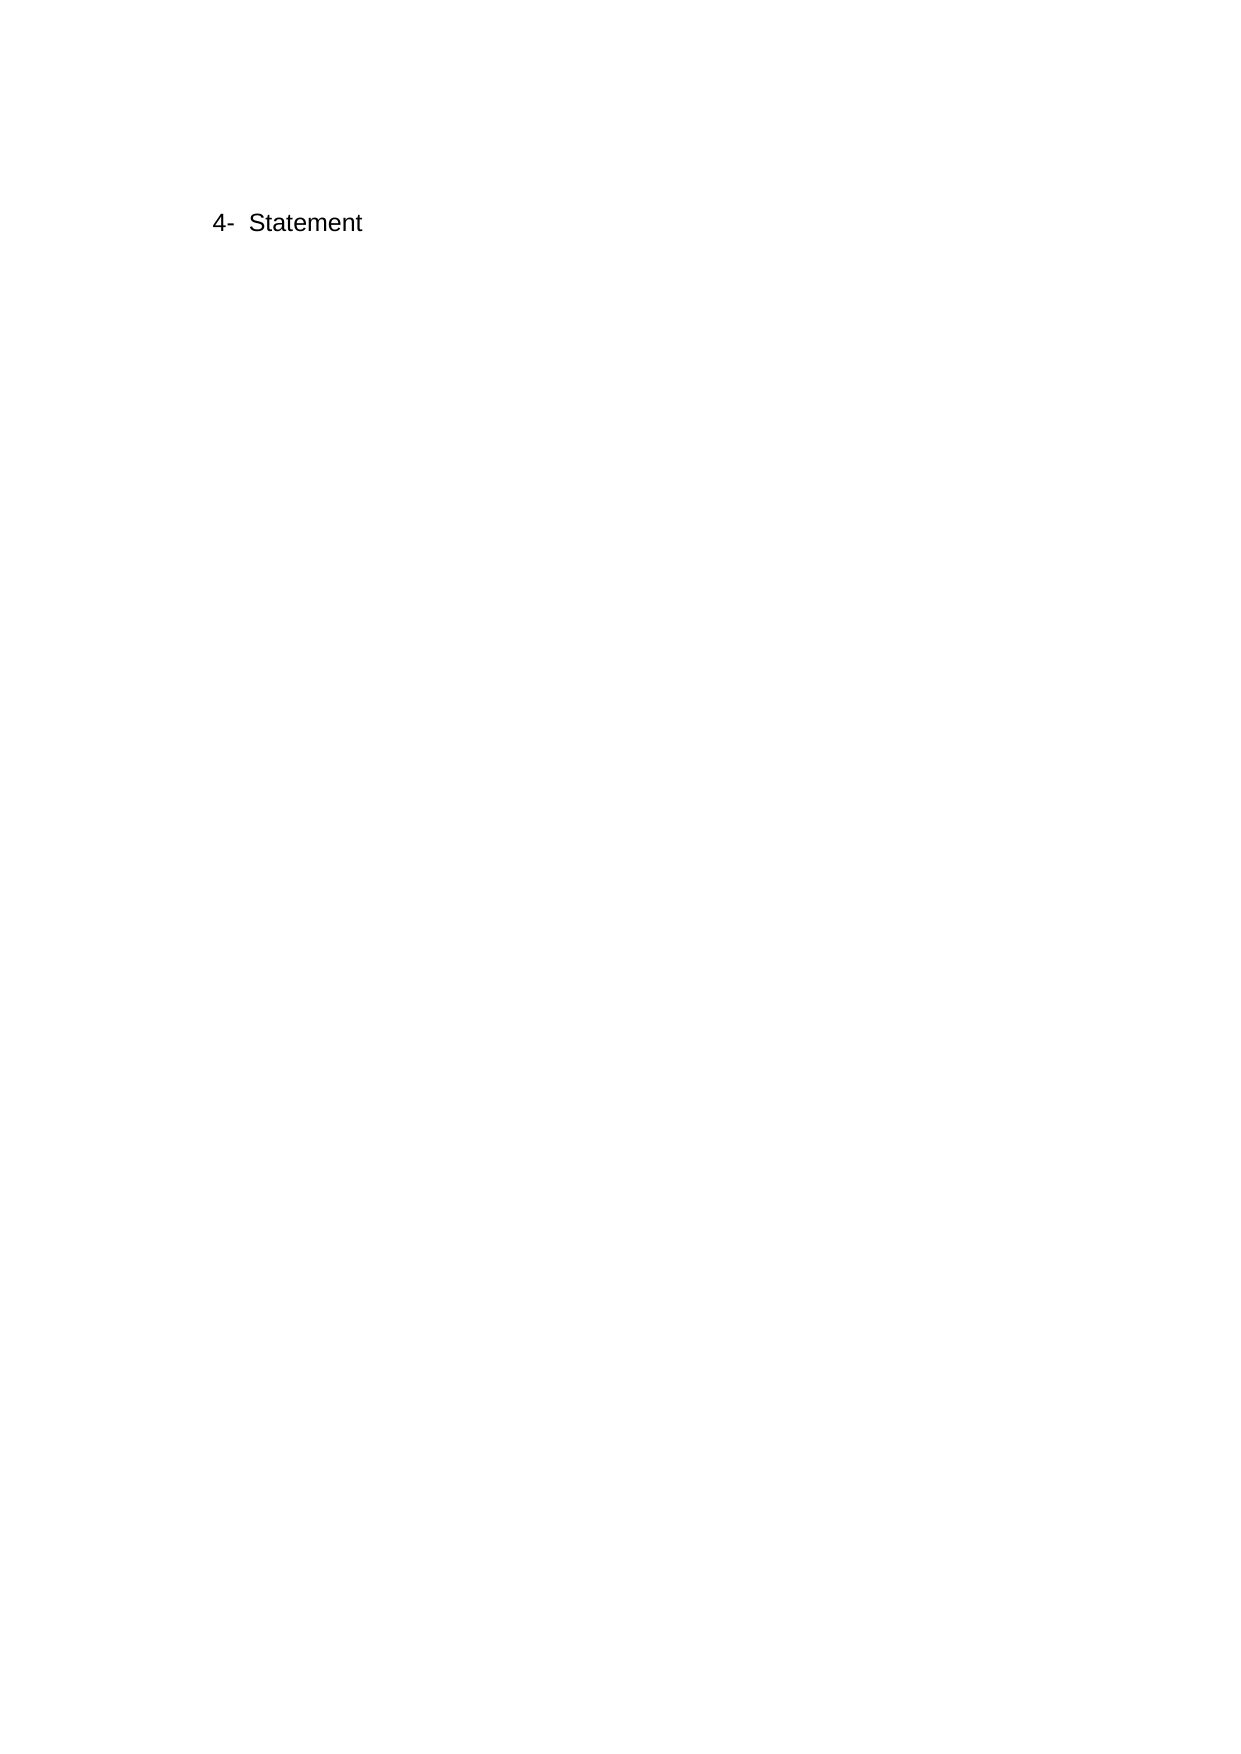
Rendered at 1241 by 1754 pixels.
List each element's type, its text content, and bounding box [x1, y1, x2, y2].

list Statement [187, 207, 1053, 236]
